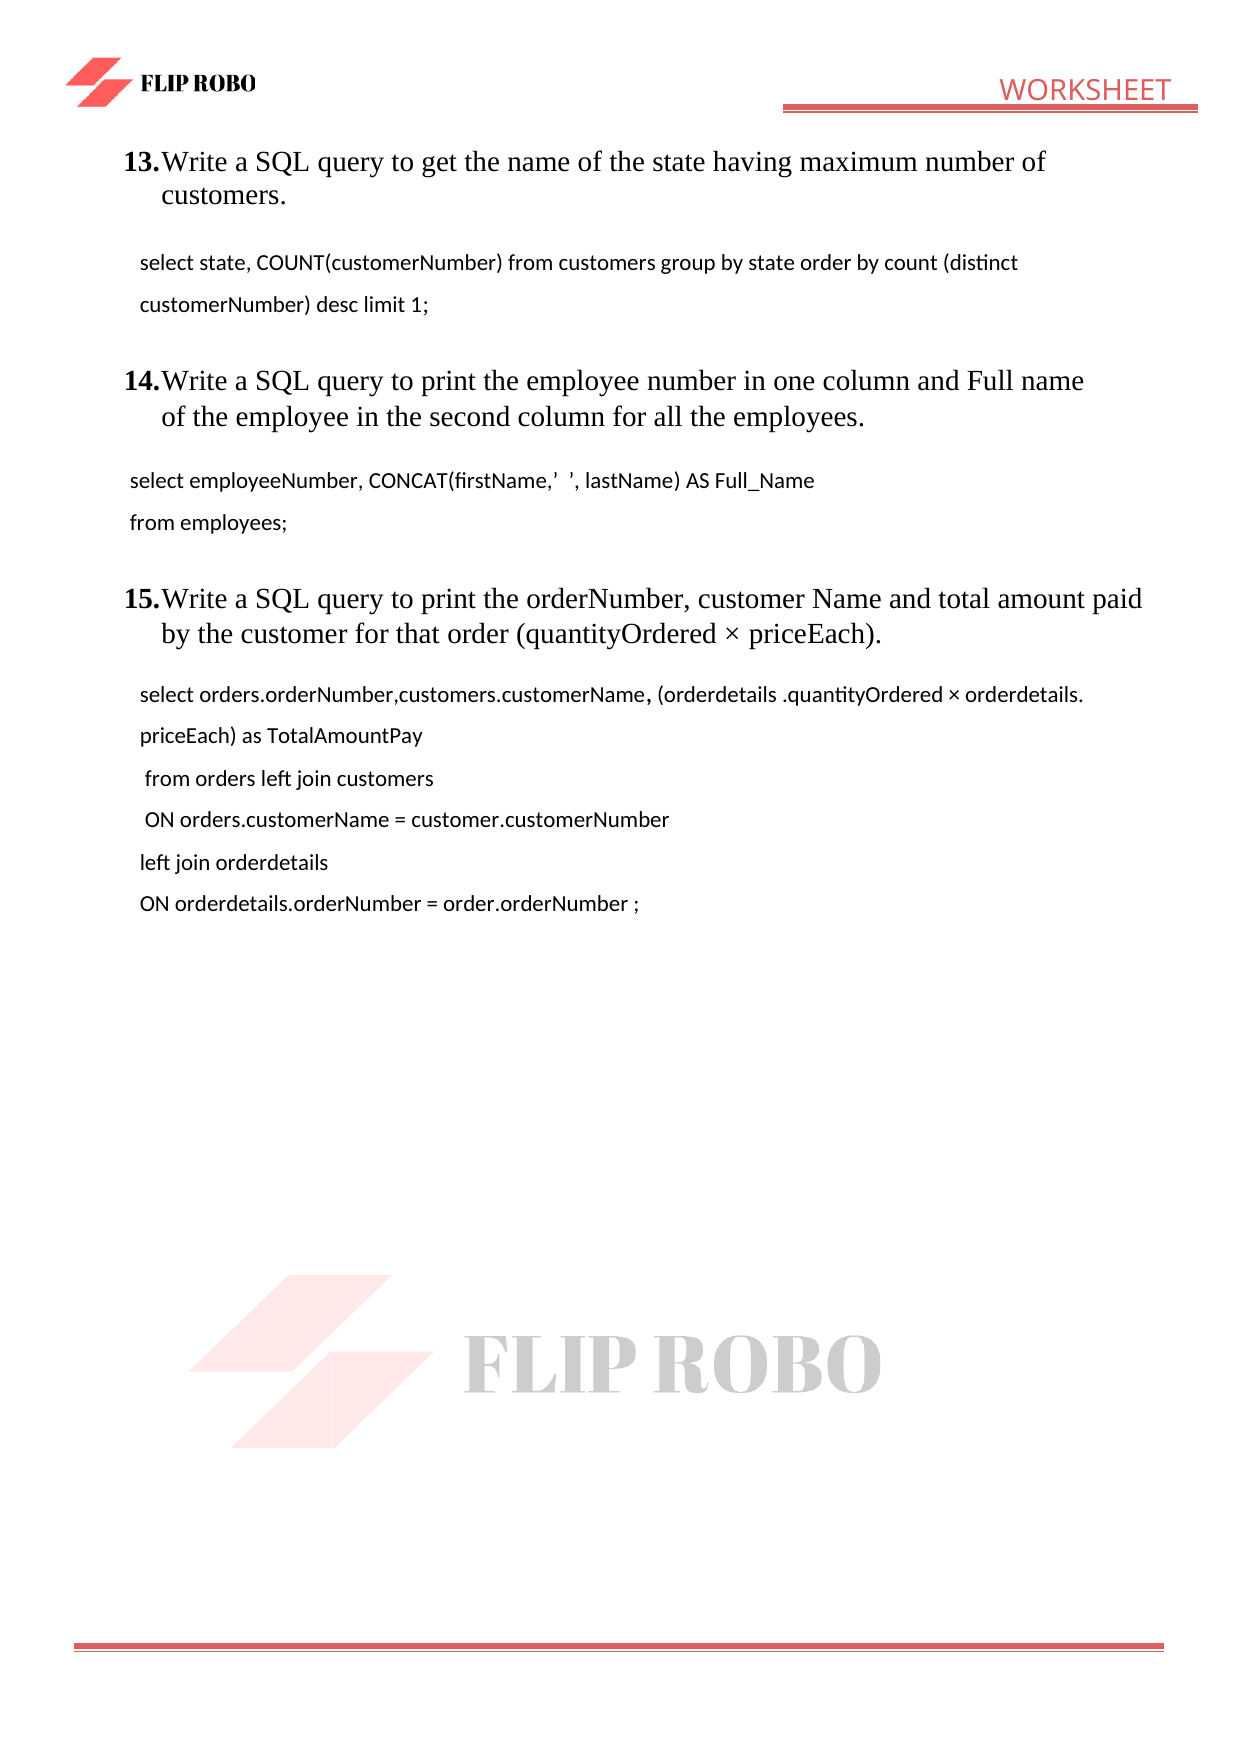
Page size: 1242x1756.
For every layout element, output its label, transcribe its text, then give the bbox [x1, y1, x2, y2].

picture [64, 57, 255, 107]
picture [188, 1275, 881, 1448]
list select state, COUNT(customerNumber) from customers group by state order by count (distinct customerNumber) desc limit 1; [139, 248, 1175, 318]
text select employeeNumber, CONCAT(firstName,’ ’, lastName) AS Full_Name [129, 467, 1175, 494]
list from employees; [129, 508, 1175, 537]
list Write a SQL query to get the name of the state having maximum number of customers. [123, 144, 1175, 211]
list Write a SQL query to print the employee number in one column and Full name of the employee in the second column for all the employees. [123, 363, 1098, 432]
text left join orderdetails [139, 848, 1175, 876]
list Write a SQL query to print the orderNumber, customer Name and total amount paid by the customer for that order (quantityOrdered × priceEach). [123, 581, 1158, 650]
text select orders.orderNumber,customers.customerName, (orderdetails .quantityOrdered × orderdetails. priceEach) as TotalAmountPay [139, 680, 1175, 750]
text ON orderdetails.orderNumber = order.orderNumber ; [139, 889, 1175, 918]
text from orders left join customers [139, 764, 1175, 792]
text ON orders.customerName = customer.customerNumber [139, 806, 1175, 834]
